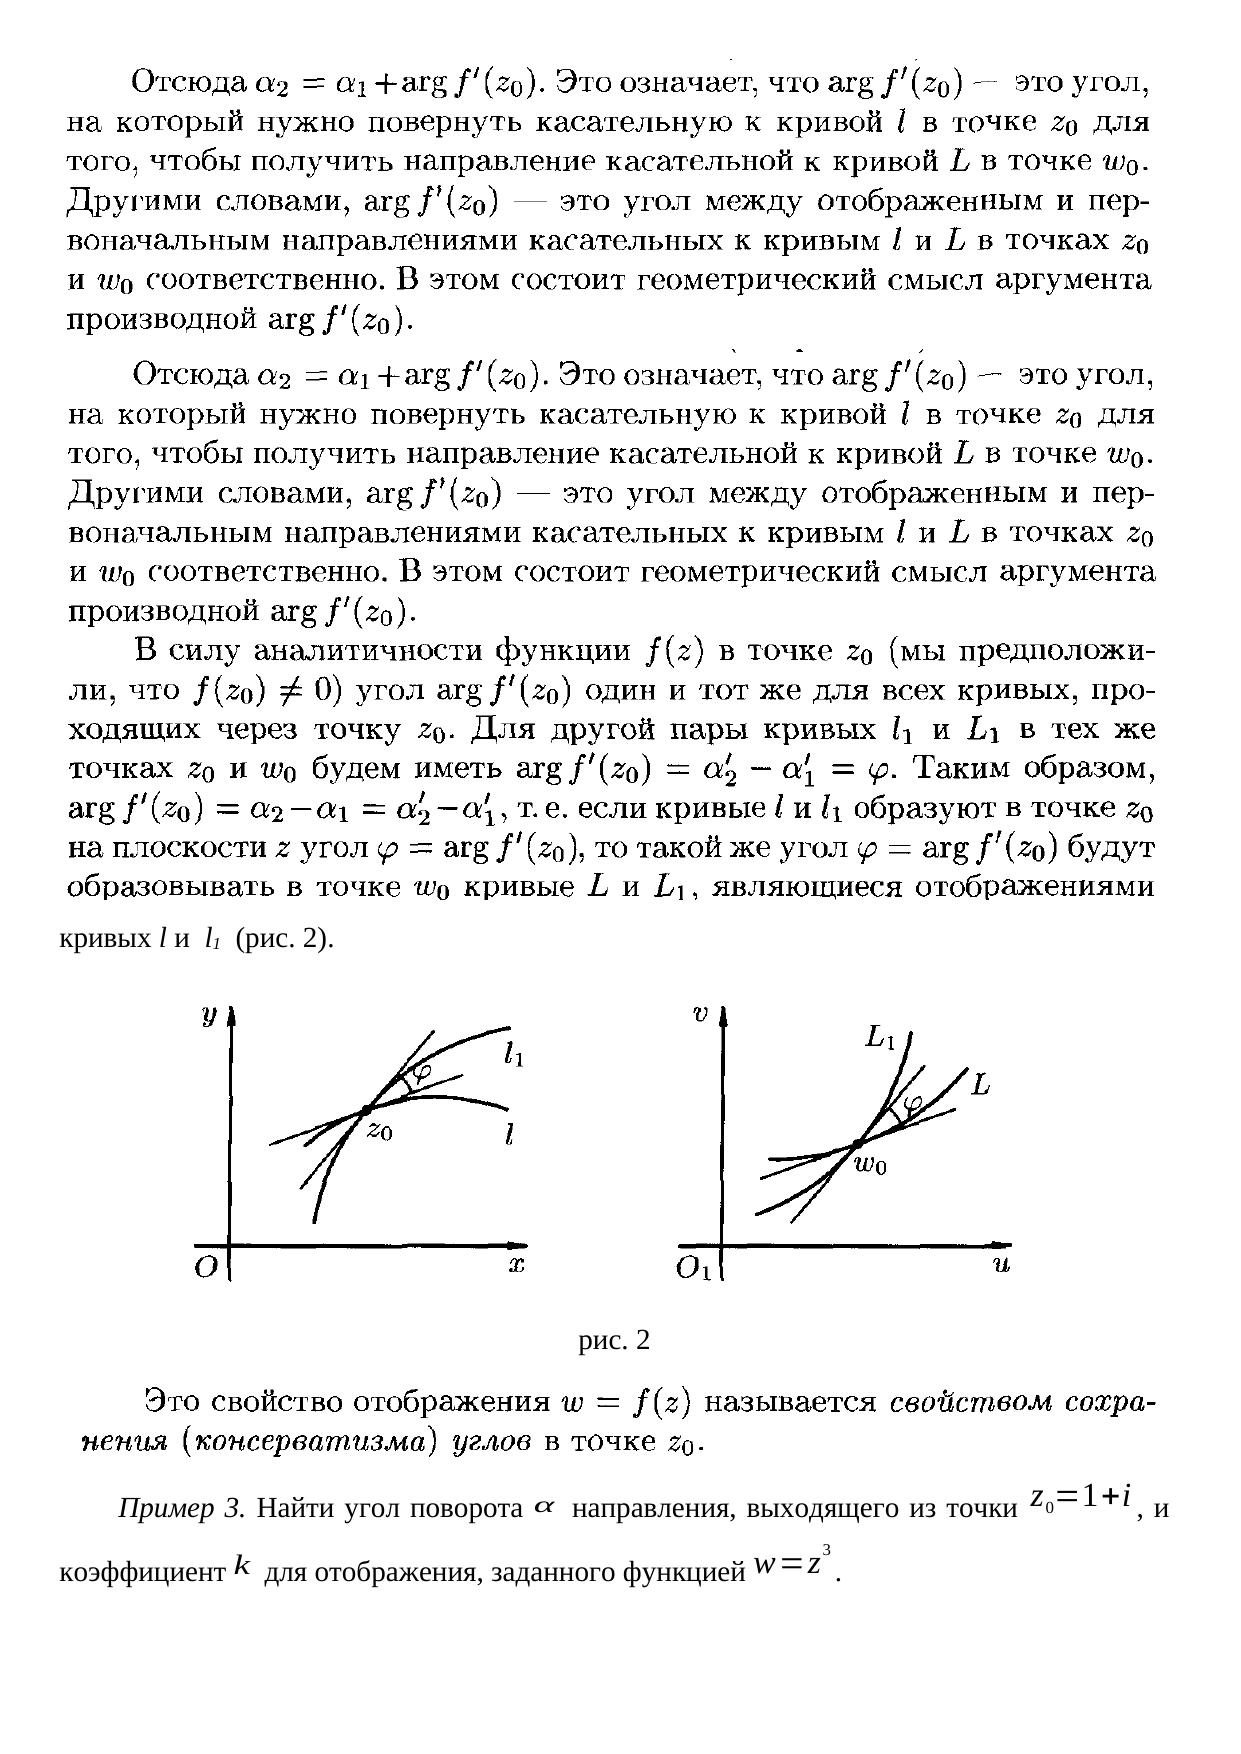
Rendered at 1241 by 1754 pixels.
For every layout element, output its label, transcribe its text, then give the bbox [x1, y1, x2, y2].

text Пример 3. Найти угол поворота направления, выходящего из точки , и коэффициент для отображения, заданного функцией . [59, 1477, 1169, 1588]
text рис. 2 [59, 1322, 1169, 1355]
text кривых l и l1 (рис. 2). [59, 920, 1169, 953]
